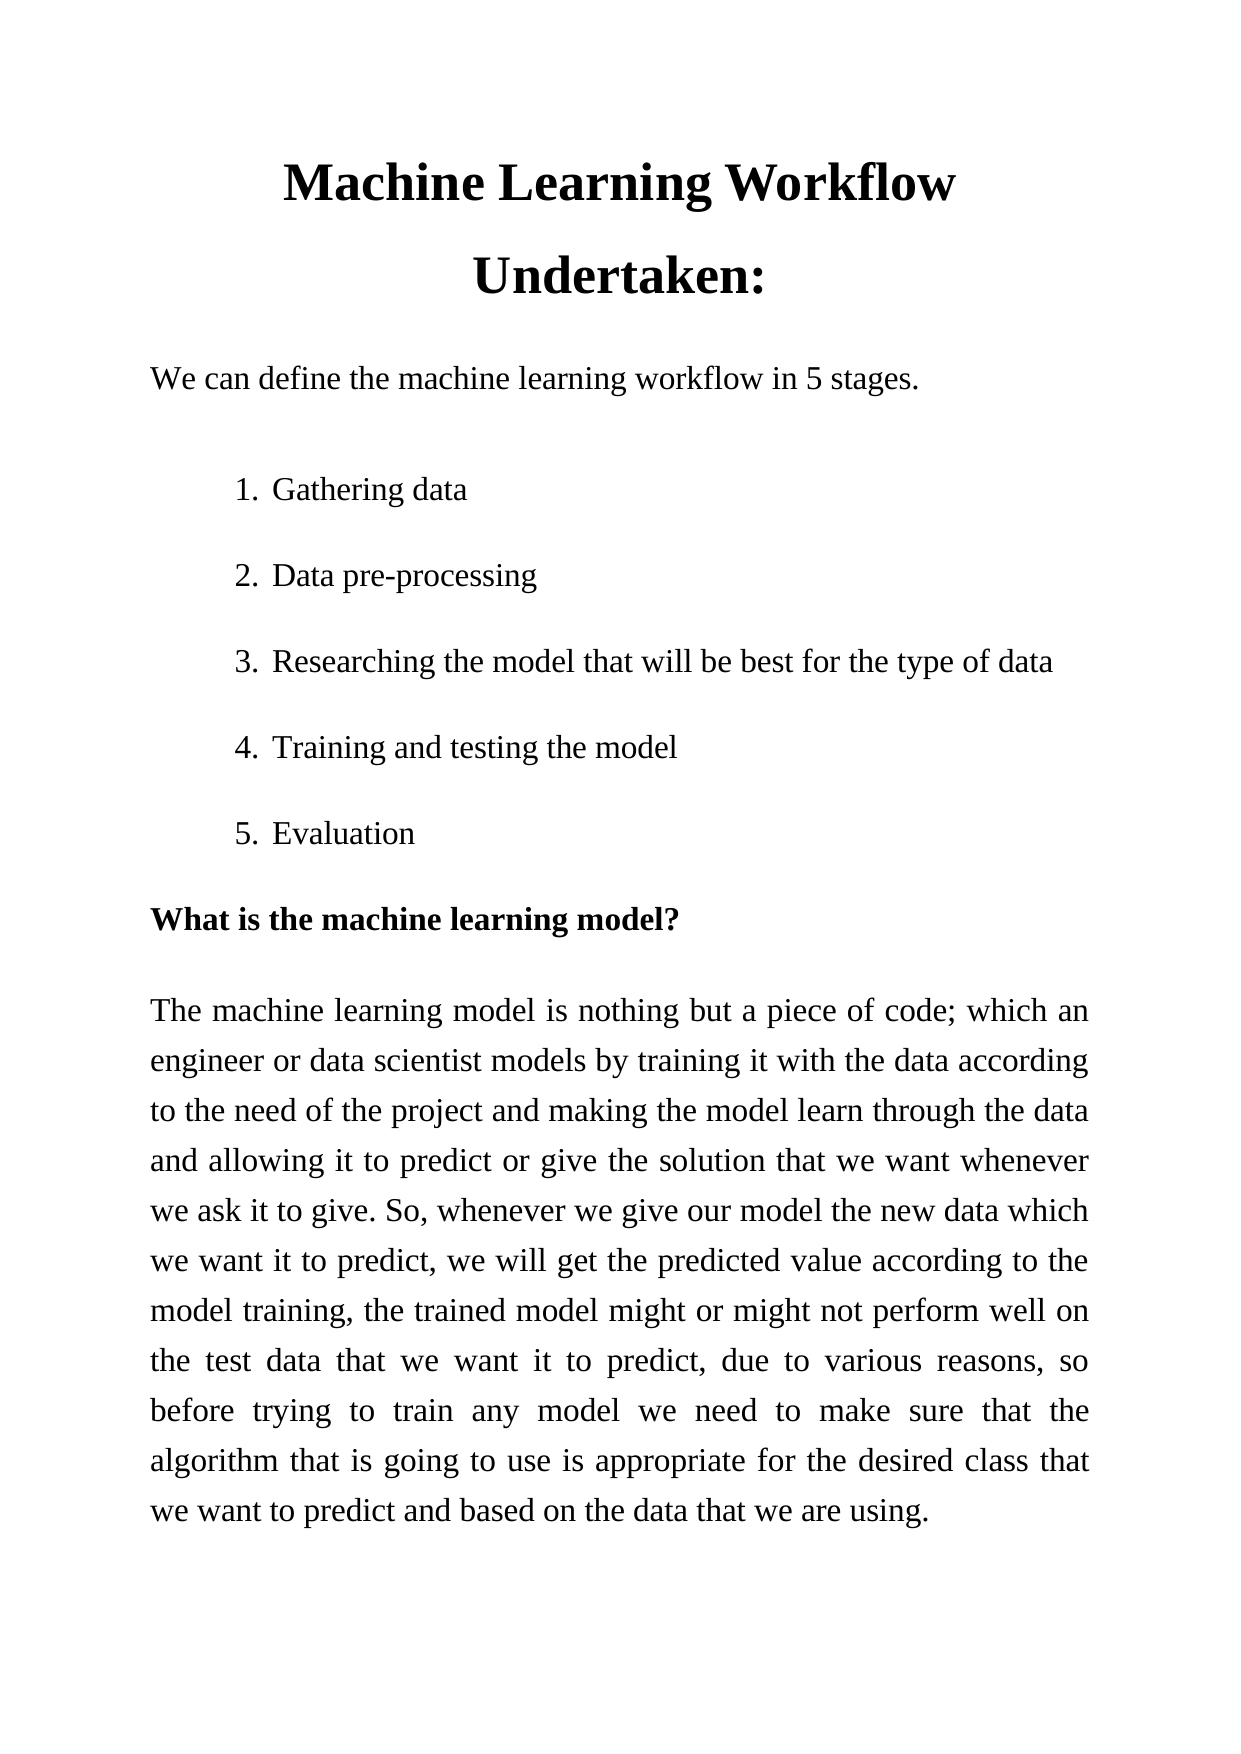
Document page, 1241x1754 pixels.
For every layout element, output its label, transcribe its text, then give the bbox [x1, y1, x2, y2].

list Gathering data [234, 469, 1090, 508]
list Researching the model that will be best for the type of data [234, 641, 1090, 680]
list Evaluation [234, 813, 1090, 852]
list Data pre-processing [234, 555, 1090, 594]
text The machine learning model is nothing but a piece of code; which an engineer or data scientist models by training it with the data according to the need of the project and making the model learn through the data and allowing it to predict or give the solution that we want whenever we ask it to give. So, whenever we give our model the new data which we want it to predict, we will get the predicted value according to the model training, the trained model might or might not perform well on the test data that we want it to predict, due to various reasons, so before trying to train any model we need to make sure that the algorithm that is going to use is appropriate for the desired class that we want to predict and based on the data that we are using. [150, 978, 1090, 1528]
text Machine Learning Workflow Undertaken: [150, 150, 1090, 306]
list Training and testing the model [234, 727, 1090, 766]
text What is the machine learning model? [150, 899, 1090, 938]
text We can define the machine learning workflow in 5 stages. [150, 358, 1090, 397]
